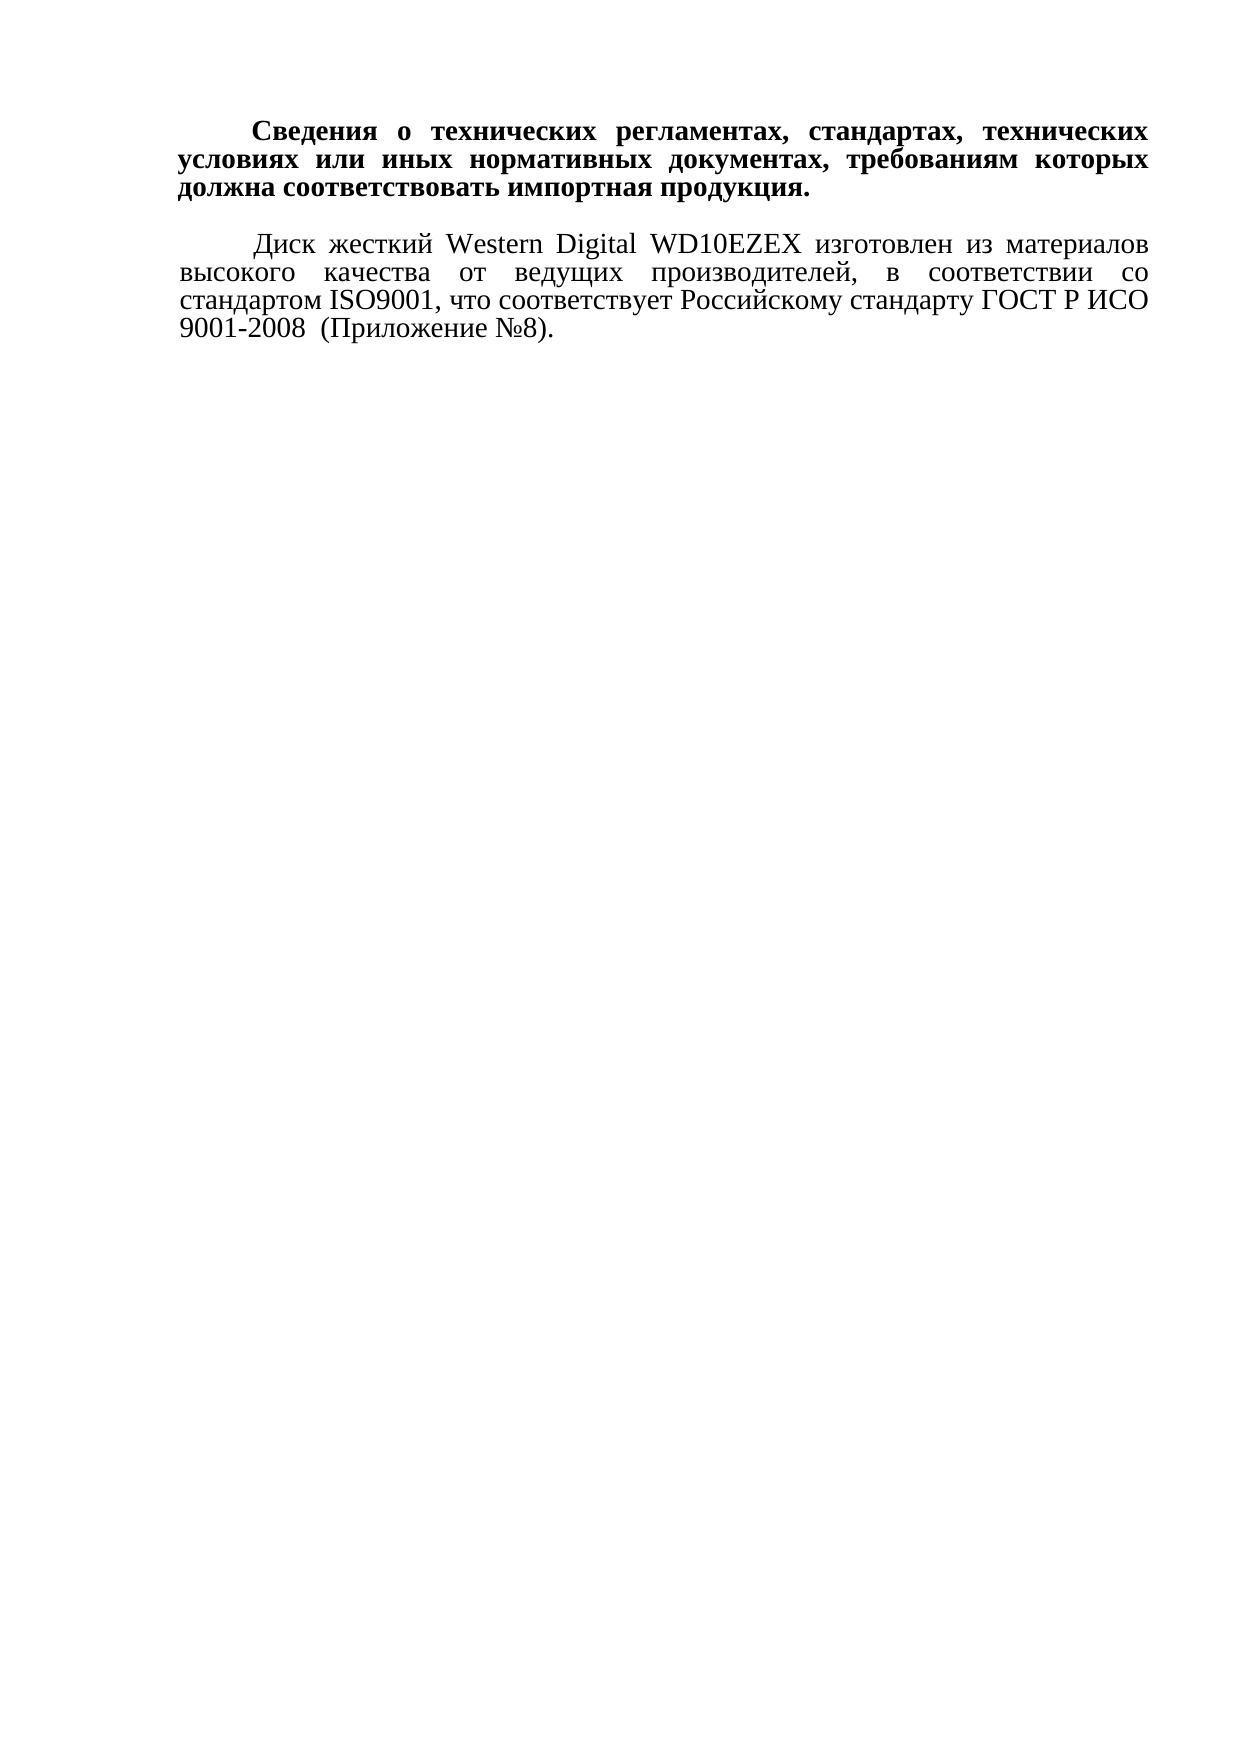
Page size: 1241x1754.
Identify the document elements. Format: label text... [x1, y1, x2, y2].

text Диск жесткий Western Digital WD10EZEX изготовлен из материалов высокого качества от ведущих производителей, в соответствии со стандартом ISO9001, что соответствует Российскому стандарту ГОСТ Р ИСО 9001-2008 (Приложение №8). [179, 231, 1149, 343]
text Сведения о технических регламентах, стандартах, технических условиях или иных нормативных документах, требованиям которых должна соответствовать импортная продукция. [177, 118, 1149, 202]
